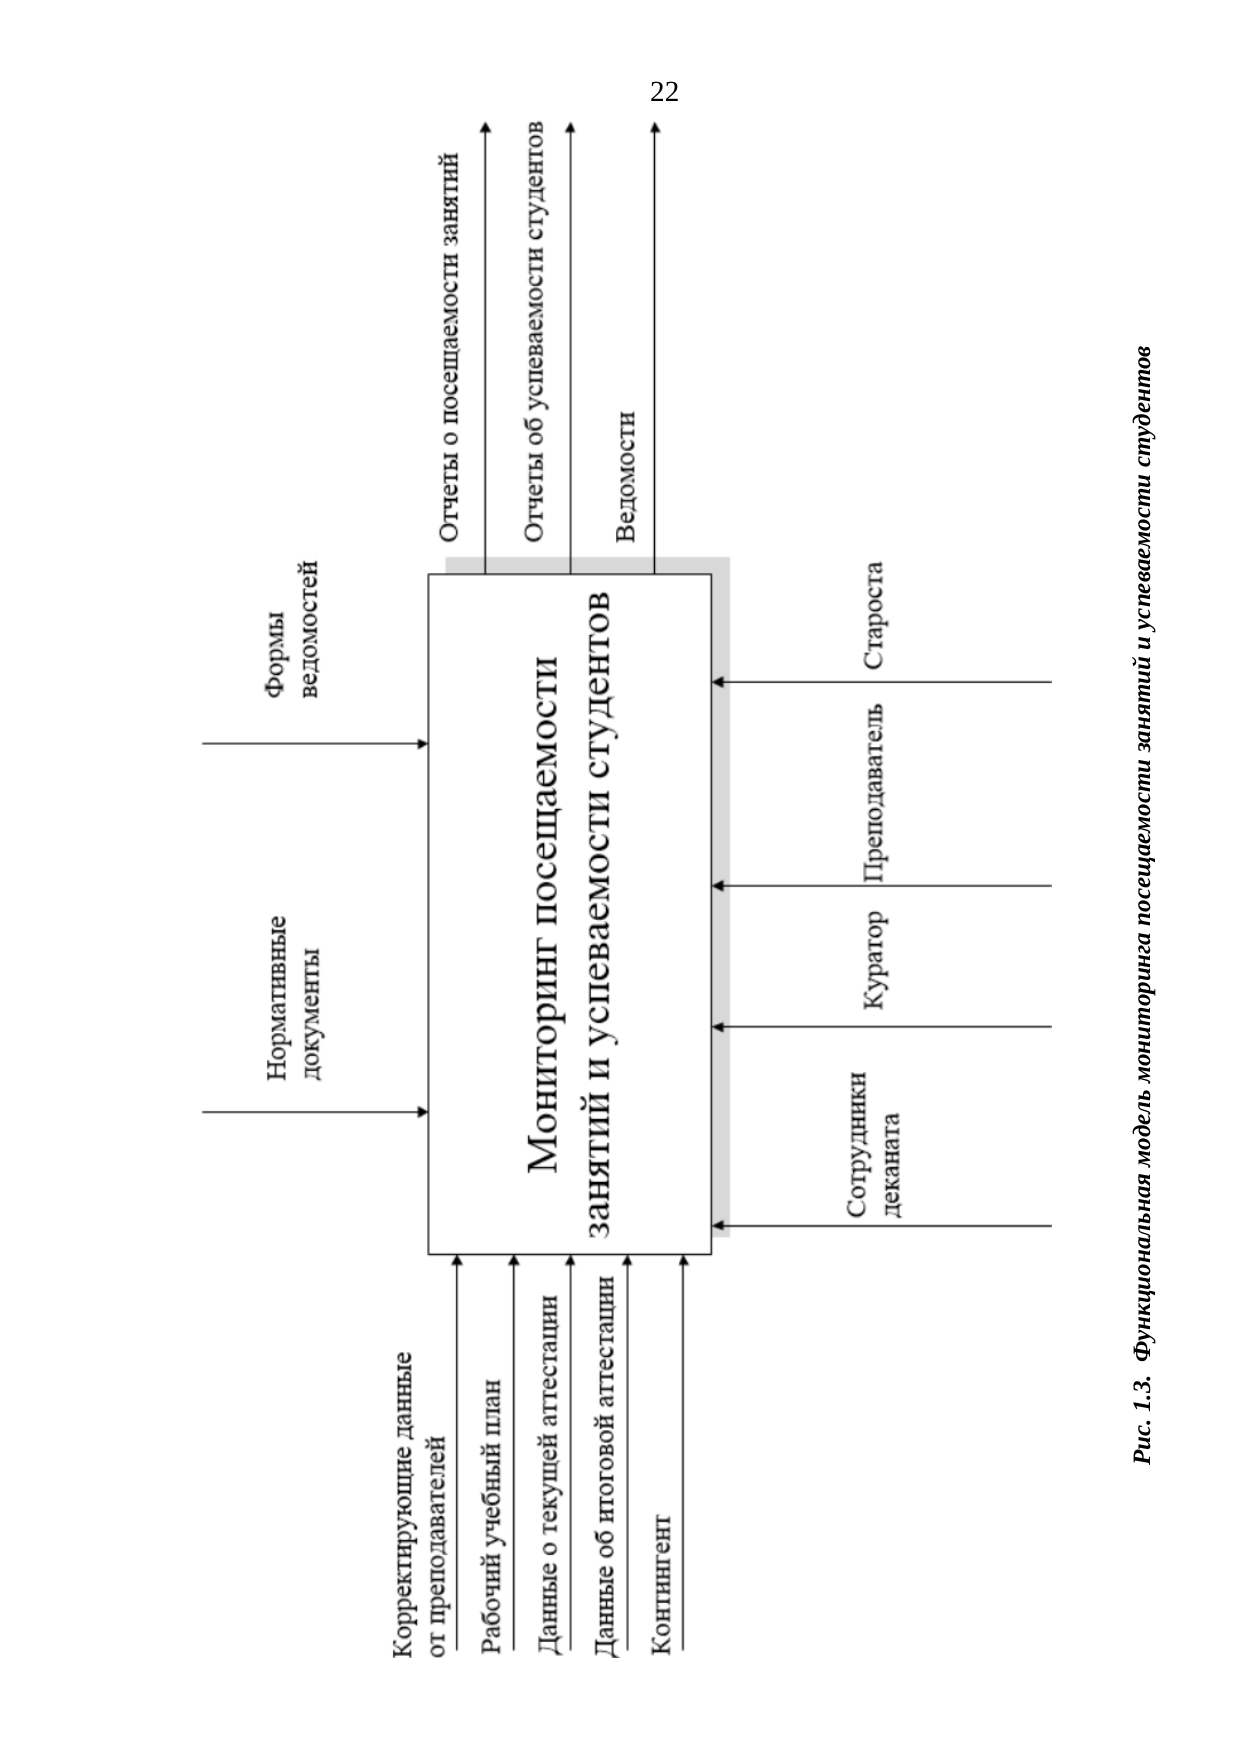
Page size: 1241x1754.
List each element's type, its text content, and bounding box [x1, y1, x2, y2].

picture [203, 121, 1051, 1656]
table_header Рис. 1.3. Функциональная модель мониторинга посещаемости занятий и успеваемости студентов [1115, 118, 1192, 1665]
table_header [137, 118, 1115, 1665]
